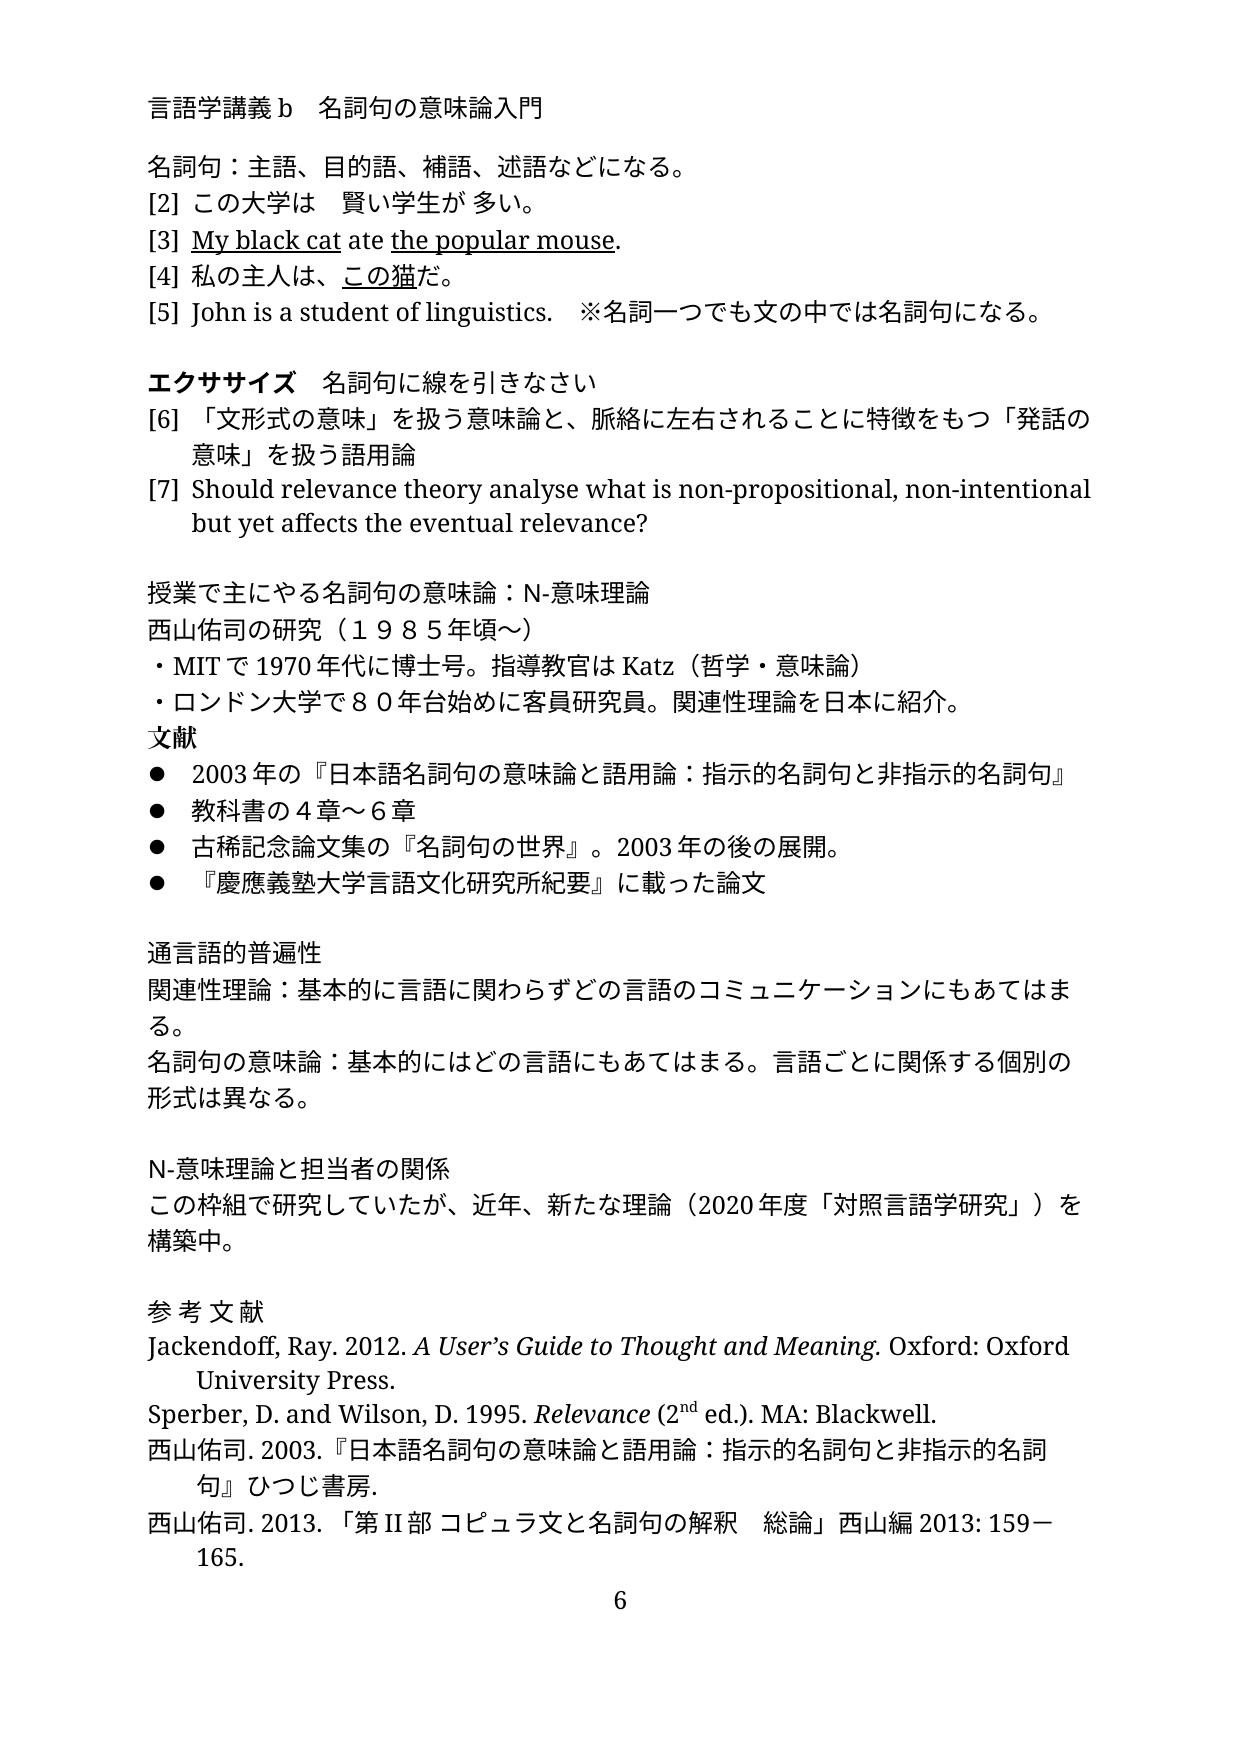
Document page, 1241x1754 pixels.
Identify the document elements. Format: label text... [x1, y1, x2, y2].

subtitle 授業で主にやる名詞句の意味論：N-意味理論 [148, 574, 1067, 610]
text この枠組で研究していたが、近年、新たな理論（2020年度「対照言語学研究」）を構築中。 [148, 1186, 1092, 1258]
text 西山佑司. 2003.『日本語名詞句の意味論と語用論：指示的名詞句と非指示的名詞句』ひつじ書房. [148, 1431, 1092, 1503]
text 名詞句の意味論：基本的にはどの言語にもあてはまる。言語ごとに関係する個別の形式は異なる。 [148, 1043, 1092, 1115]
text Sperber, D. and Wilson, D. 1995. Relevance (2nd ed.). MA: Blackwell. [148, 1396, 1092, 1431]
text 参 考 文 献 [148, 1292, 1092, 1328]
list My black cat ate the popular mouse. [148, 220, 1092, 256]
subtitle N-意味理論と担当者の関係 [148, 1149, 1067, 1186]
text 関連性理論：基本的に言語に関わらずどの言語のコミュニケーションにもあてはまる。 [148, 970, 1092, 1043]
list 古稀記念論文集の『名詞句の世界』。2003年の後の展開。 [148, 827, 1092, 864]
text エクササイズ 名詞句に線を引きなさい [148, 363, 1092, 399]
list John is a student of linguistics. ※名詞一つでも文の中では名詞句になる。 [148, 293, 1092, 329]
text 西山佑司. 2013. 「第II部 コピュラ文と名詞句の解釈 総論」西山編 2013: 159－165. [148, 1503, 1092, 1573]
text ・MITで1970年代に博士号。指導教官はKatz（哲学・意味論） [148, 646, 1092, 683]
subtitle 通言語的普遍性 [148, 934, 1067, 970]
text ・ロンドン大学で８０年台始めに客員研究員。関連性理論を日本に紹介。 [148, 683, 1092, 719]
list 『慶應義塾大学言語文化研究所紀要』に載った論文 [148, 864, 1092, 900]
list この大学は 賢い学生が 多い。 [148, 184, 1092, 220]
subtitle 文献 [148, 719, 1067, 755]
text 西山佑司の研究（１９８５年頃～） [148, 610, 1092, 646]
list Should relevance theory analyse what is non-propositional, non-intentional but yet affects the eventual relevance? [148, 472, 1092, 540]
list 私の主人は、この猫だ。 [148, 256, 1092, 293]
list 2003年の『日本語名詞句の意味論と語用論：指示的名詞句と非指示的名詞句』 [148, 755, 1092, 791]
text 名詞句：主語、目的語、補語、述語などになる。 [148, 148, 1092, 184]
list 「文形式の意味」を扱う意味論と、脈絡に左右されることに特徴をもつ「発話の意味」を扱う語用論 [148, 399, 1092, 472]
text Jackendoff, Ray. 2012. A User’s Guide to Thought and Meaning. Oxford: Oxford University Press. [148, 1328, 1092, 1396]
list 教科書の４章～６章 [148, 791, 1092, 827]
